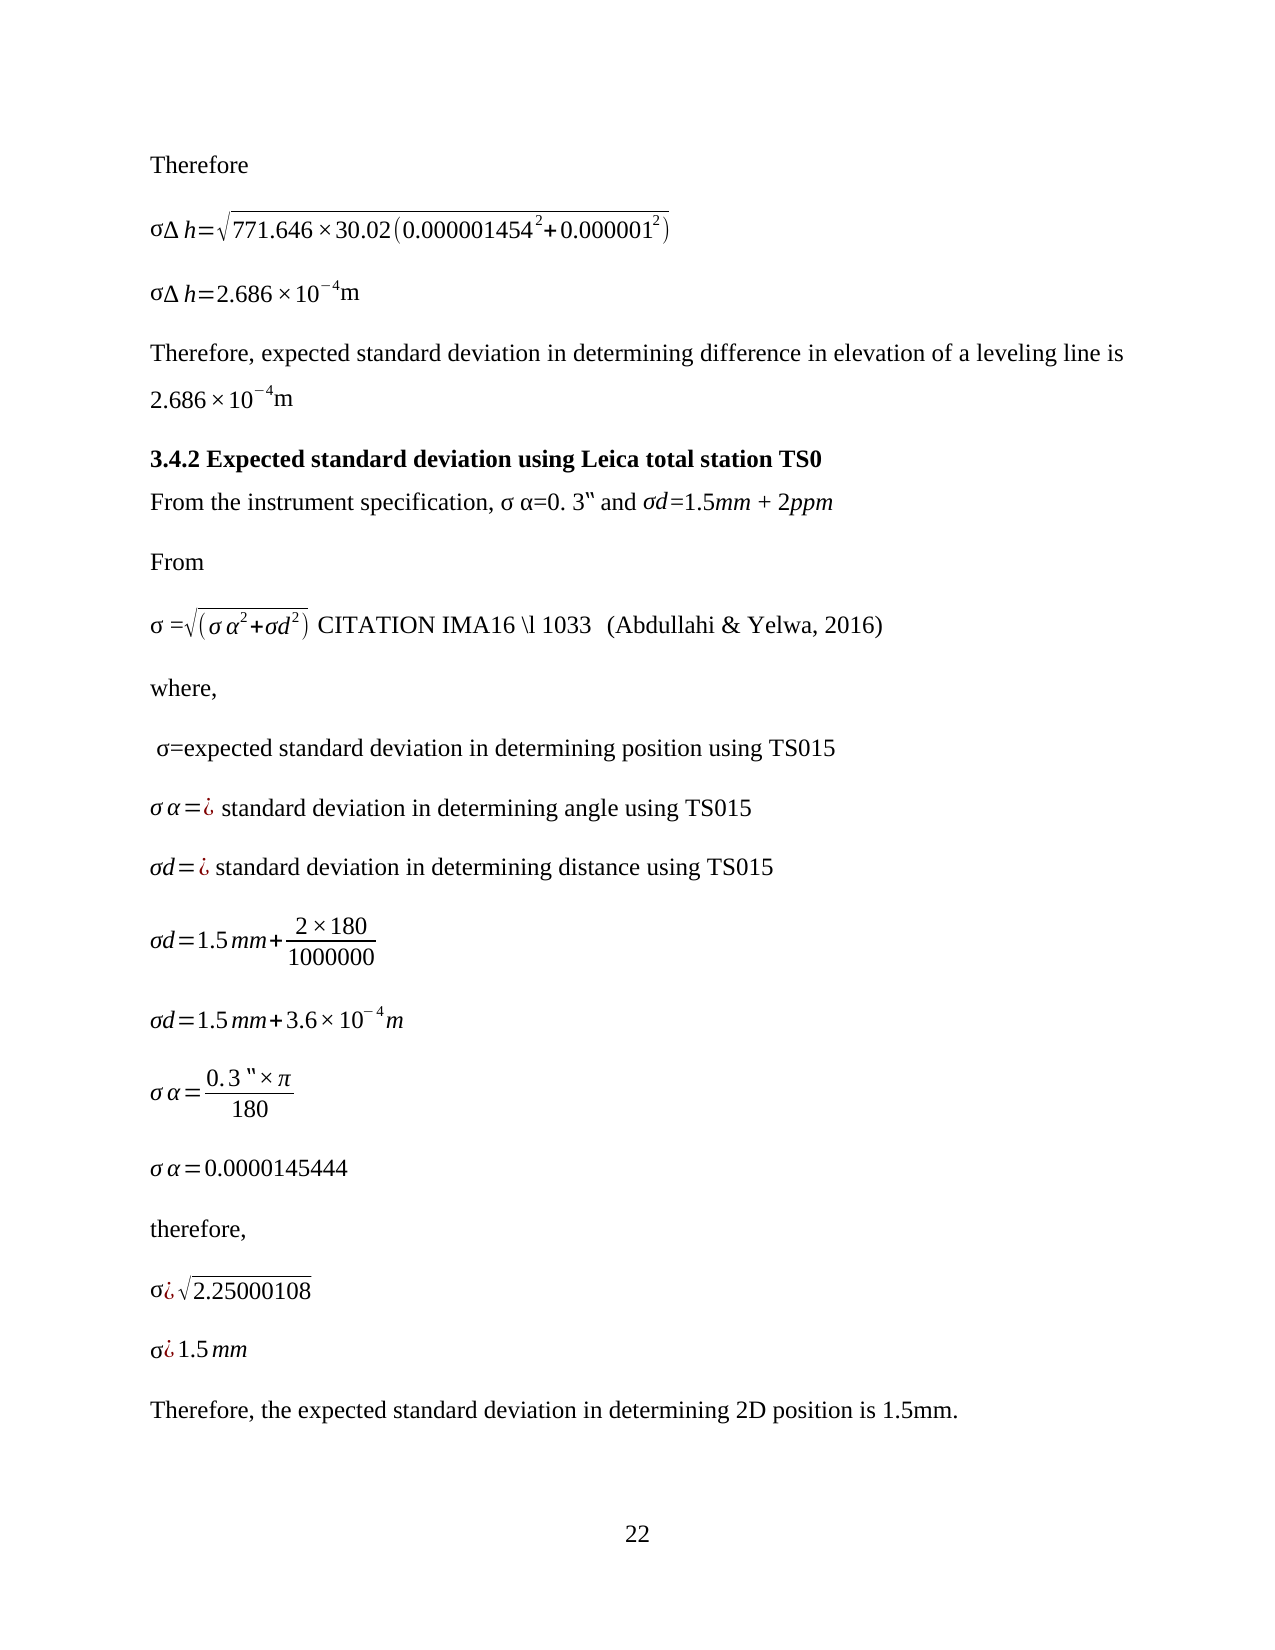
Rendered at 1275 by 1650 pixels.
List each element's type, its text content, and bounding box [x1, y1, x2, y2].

text Therefore, expected standard deviation in determining difference in elevation of a leveling line is m [150, 338, 1125, 413]
text standard deviation in determining distance using TS015 [150, 852, 1125, 881]
text standard deviation in determining angle using TS015 [150, 793, 1125, 821]
text Therefore, the expected standard deviation in determining 2D position is 1.5mm. [150, 1395, 1125, 1423]
text therefore, [150, 1214, 1125, 1243]
text σm [150, 276, 1125, 307]
text σ=expected standard deviation in determining position using TS015 [150, 733, 1125, 762]
text σ [150, 1274, 1125, 1304]
text σ [150, 1335, 1125, 1364]
subtitle 3.4.2 Expected standard deviation using Leica total station TS0 [150, 444, 1125, 473]
text From the instrument specification, σ α=0. 3‶ and =1.5mm + 2ppm [150, 487, 1125, 516]
text Therefore [150, 150, 1125, 179]
text σ [150, 210, 1125, 245]
text From [150, 547, 1125, 576]
text where, [150, 673, 1125, 702]
text σ = [150, 607, 1125, 642]
